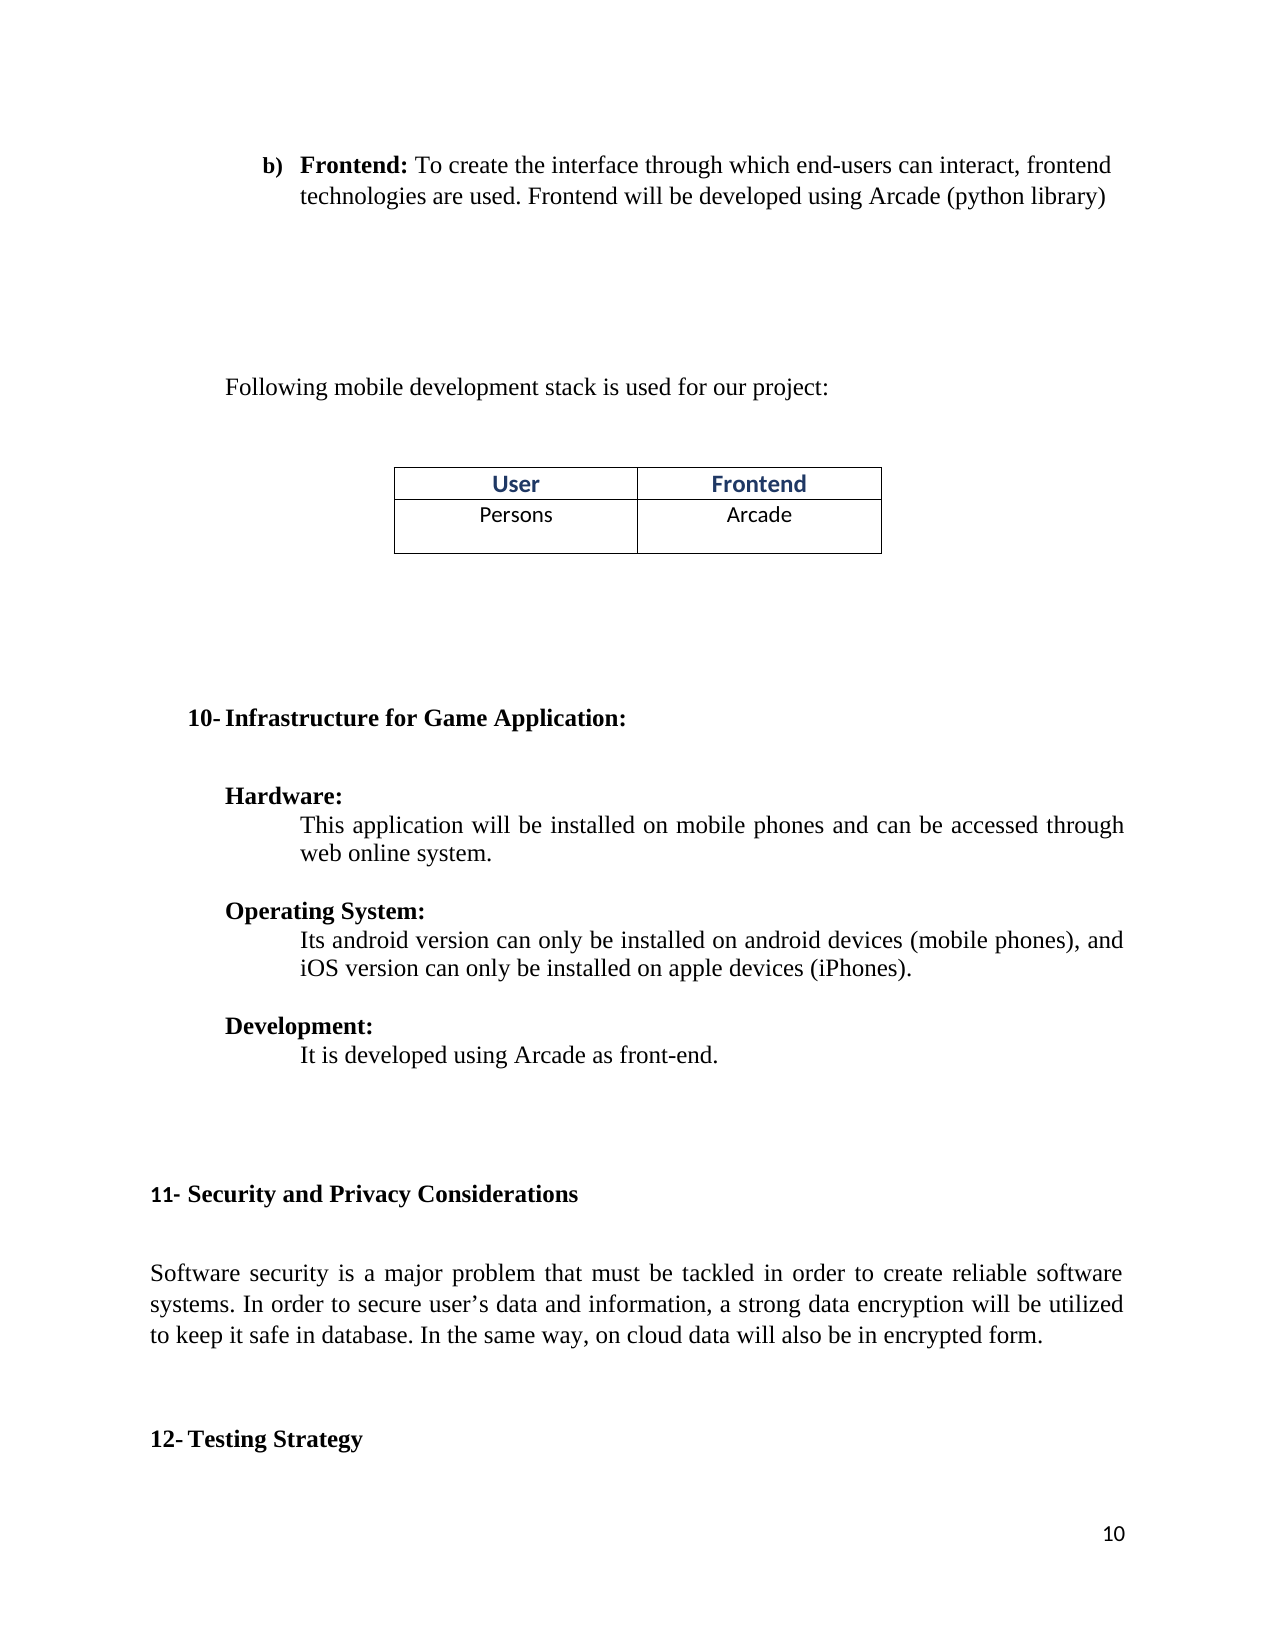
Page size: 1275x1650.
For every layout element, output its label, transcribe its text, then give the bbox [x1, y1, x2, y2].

list Hardware: [225, 781, 1125, 810]
list Its android version can only be installed on android devices (mobile phones), and iOS version can only be installed on apple devices (iPhones). [300, 925, 1125, 982]
list Operating System: [225, 896, 1125, 925]
list Security and Privacy Considerations [150, 1179, 1125, 1208]
subtitle Infrastructure for Game Application: [187, 703, 1125, 732]
list It is developed using Arcade as front-end. [300, 1040, 1125, 1068]
table_cell Arcade [638, 500, 881, 553]
list Development: [225, 1011, 1125, 1040]
table_cell Persons [395, 500, 637, 553]
text Software security is a major problem that must be tackled in order to create reliable software systems. In order to secure user’s data and information, a strong data encryption will be utilized to keep it safe in database. In the same way, on cloud data will also be in encrypted form. [150, 1258, 1125, 1349]
table_header User [395, 468, 637, 499]
subtitle Testing Strategy [150, 1424, 1125, 1453]
list Frontend: To create the interface through which end-users can interact, frontend technologies are used. Frontend will be developed using Arcade (python library) [262, 150, 1125, 210]
list This application will be installed on mobile phones and can be accessed through web online system. [300, 810, 1125, 867]
text Following mobile development stack is used for our project: [225, 372, 1125, 401]
table_header Frontend [638, 468, 881, 499]
